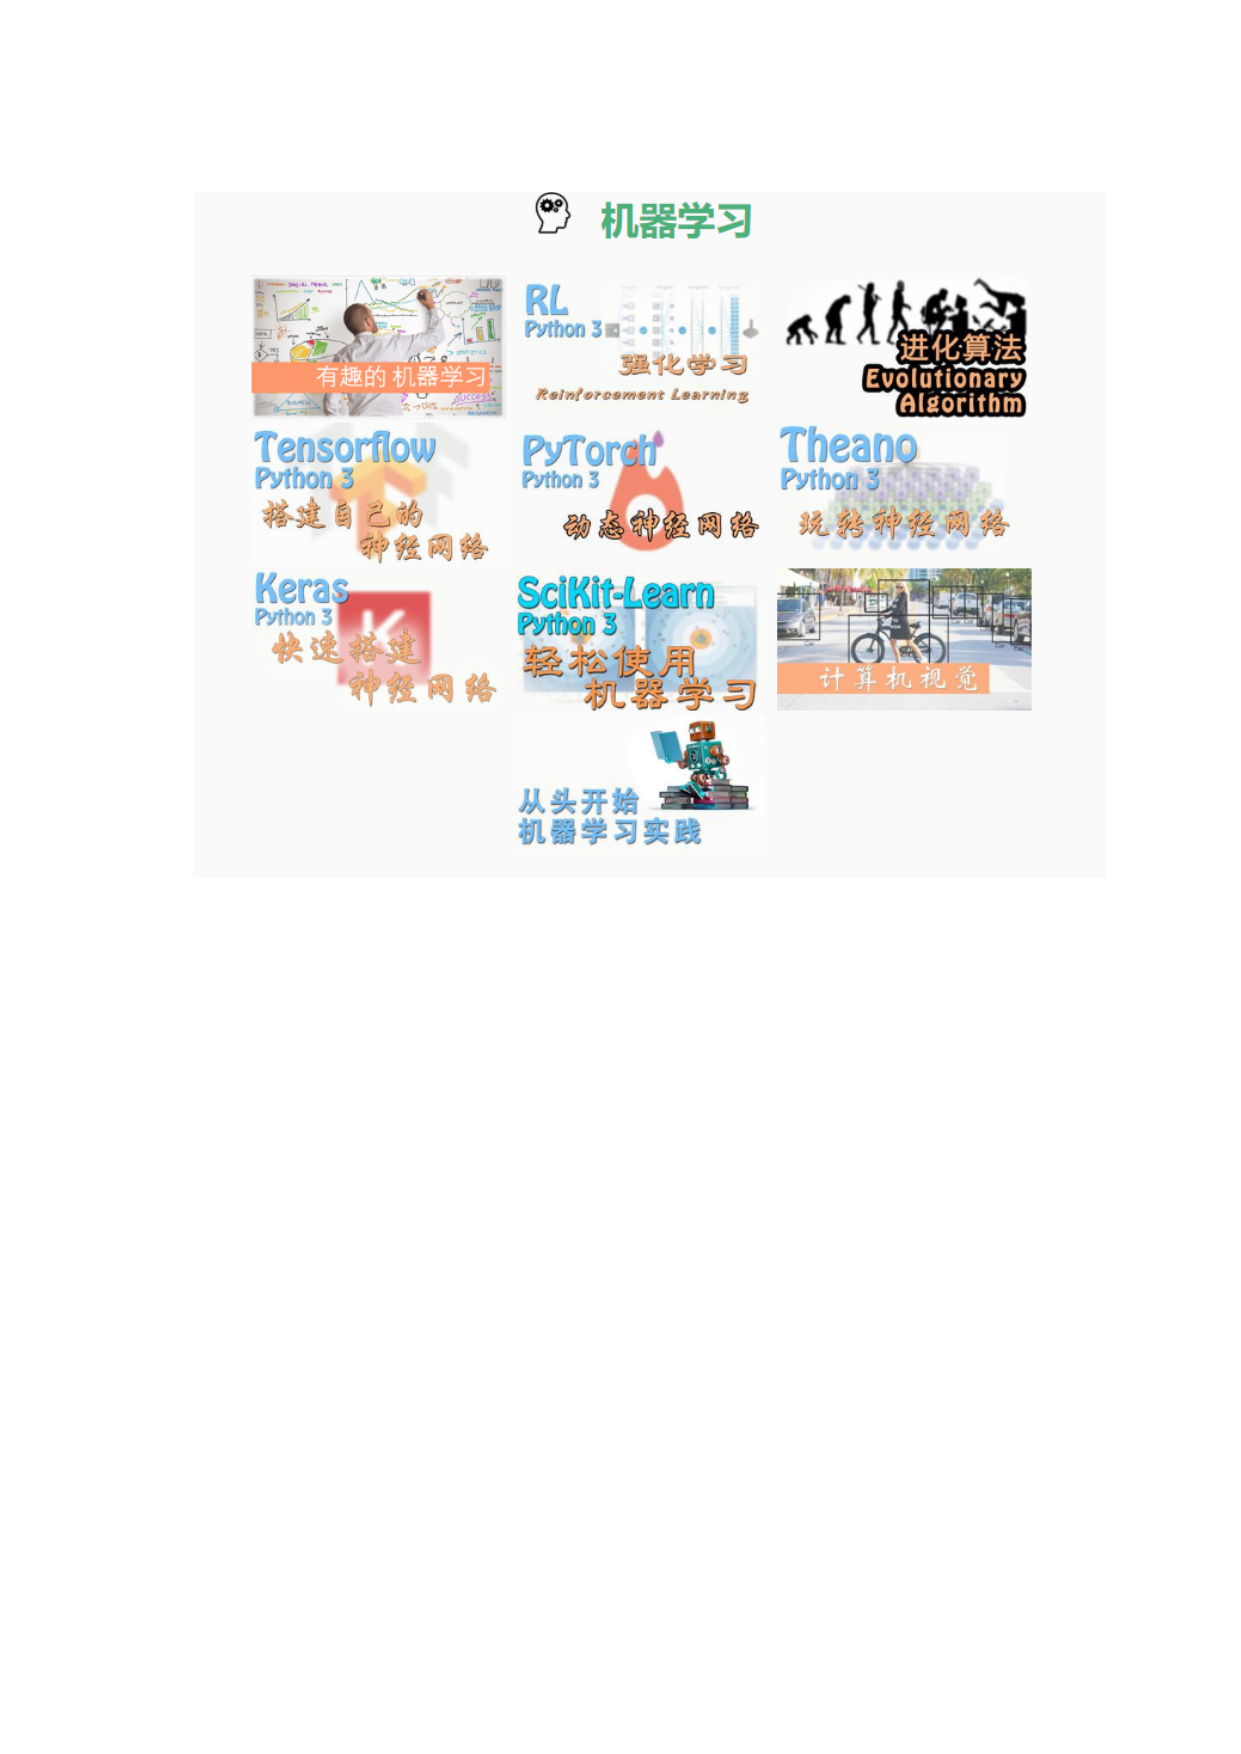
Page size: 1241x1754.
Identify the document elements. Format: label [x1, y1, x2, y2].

picture [193, 192, 1107, 878]
